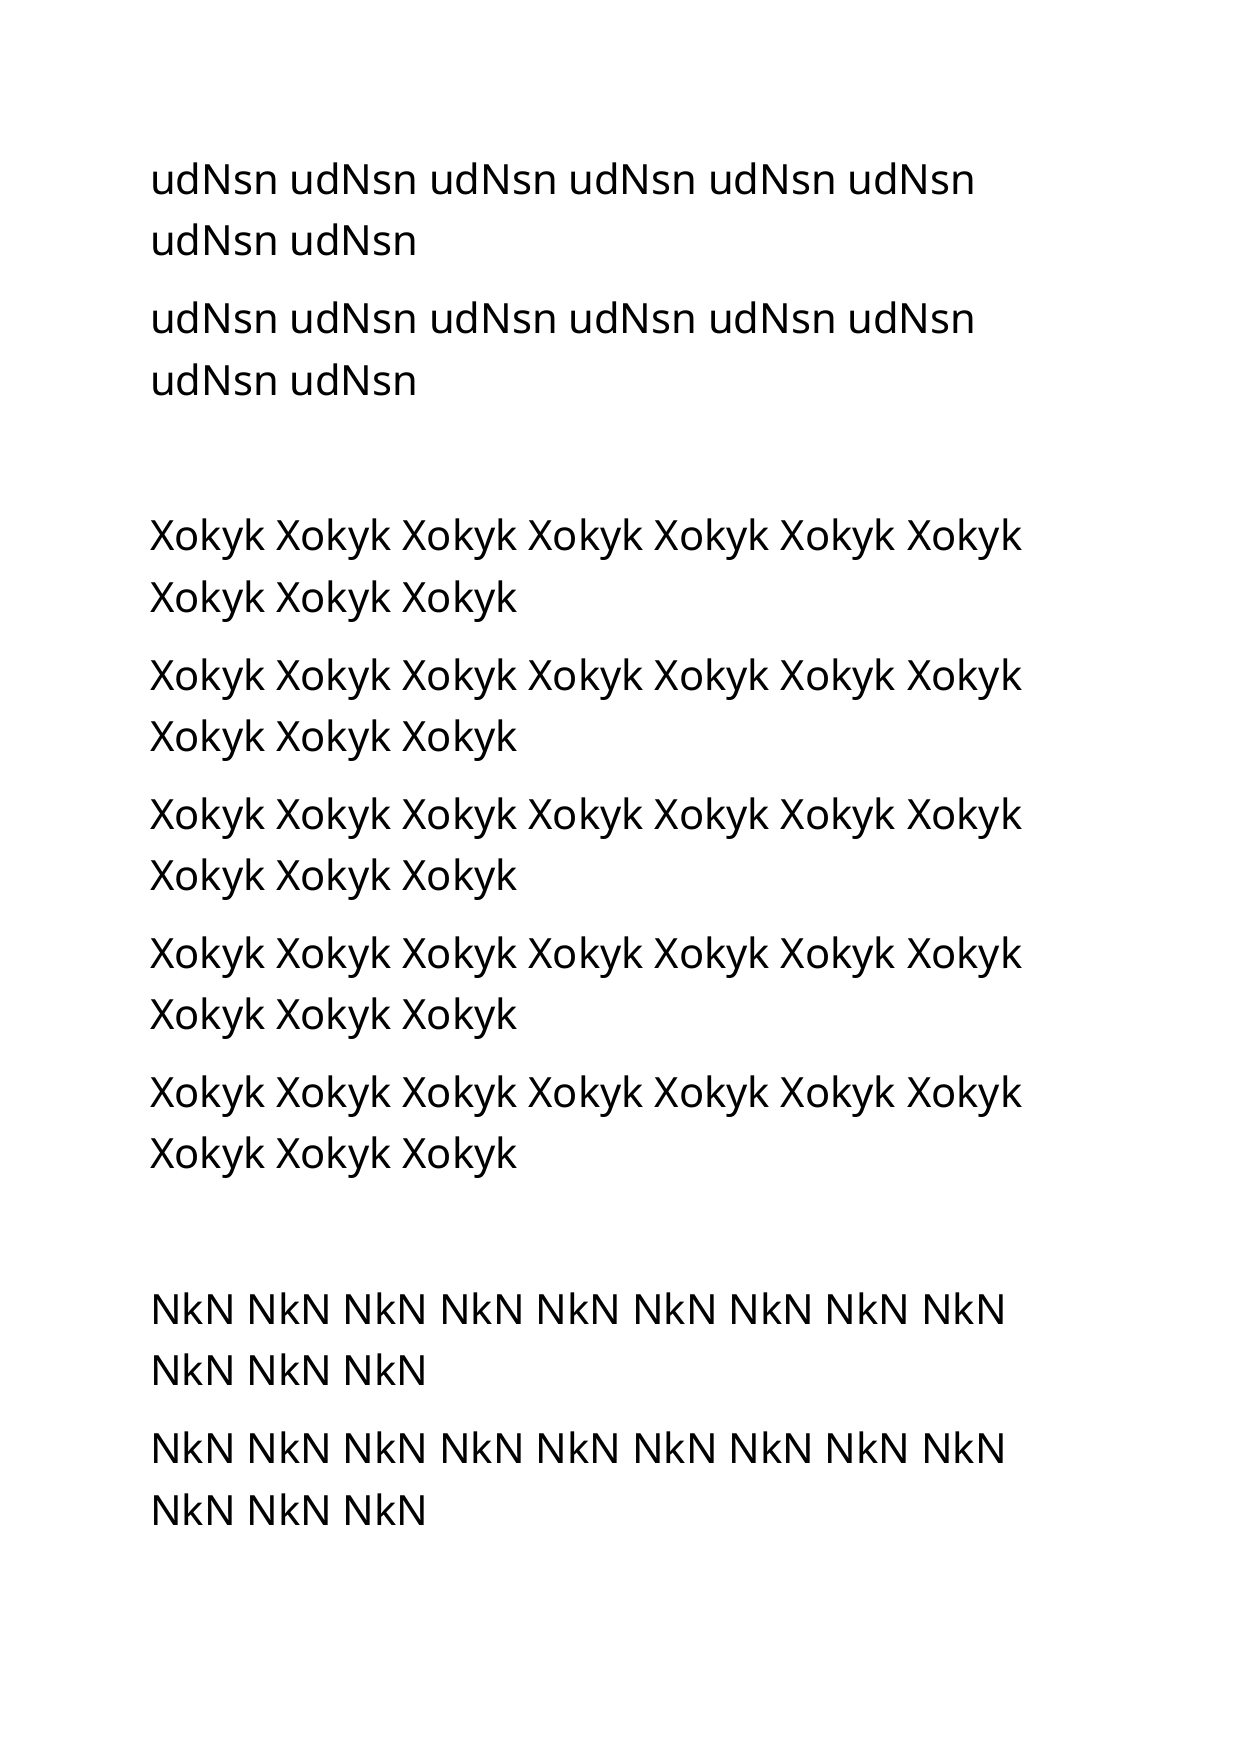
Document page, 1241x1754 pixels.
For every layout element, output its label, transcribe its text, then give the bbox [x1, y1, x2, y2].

text Xokyk Xokyk Xokyk Xokyk Xokyk Xokyk Xokyk Xokyk Xokyk Xokyk [150, 645, 1090, 763]
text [150, 150, 1090, 268]
text Xokyk Xokyk Xokyk Xokyk Xokyk Xokyk Xokyk Xokyk Xokyk Xokyk [150, 1063, 1090, 1181]
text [150, 289, 1090, 407]
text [150, 1280, 1090, 1398]
text Xokyk Xokyk Xokyk Xokyk Xokyk Xokyk Xokyk Xokyk Xokyk Xokyk [150, 784, 1090, 903]
text Xokyk Xokyk Xokyk Xokyk Xokyk Xokyk Xokyk Xokyk Xokyk Xokyk [150, 924, 1090, 1042]
text Xokyk Xokyk Xokyk Xokyk Xokyk Xokyk Xokyk Xokyk Xokyk Xokyk [150, 506, 1090, 624]
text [150, 1419, 1090, 1537]
